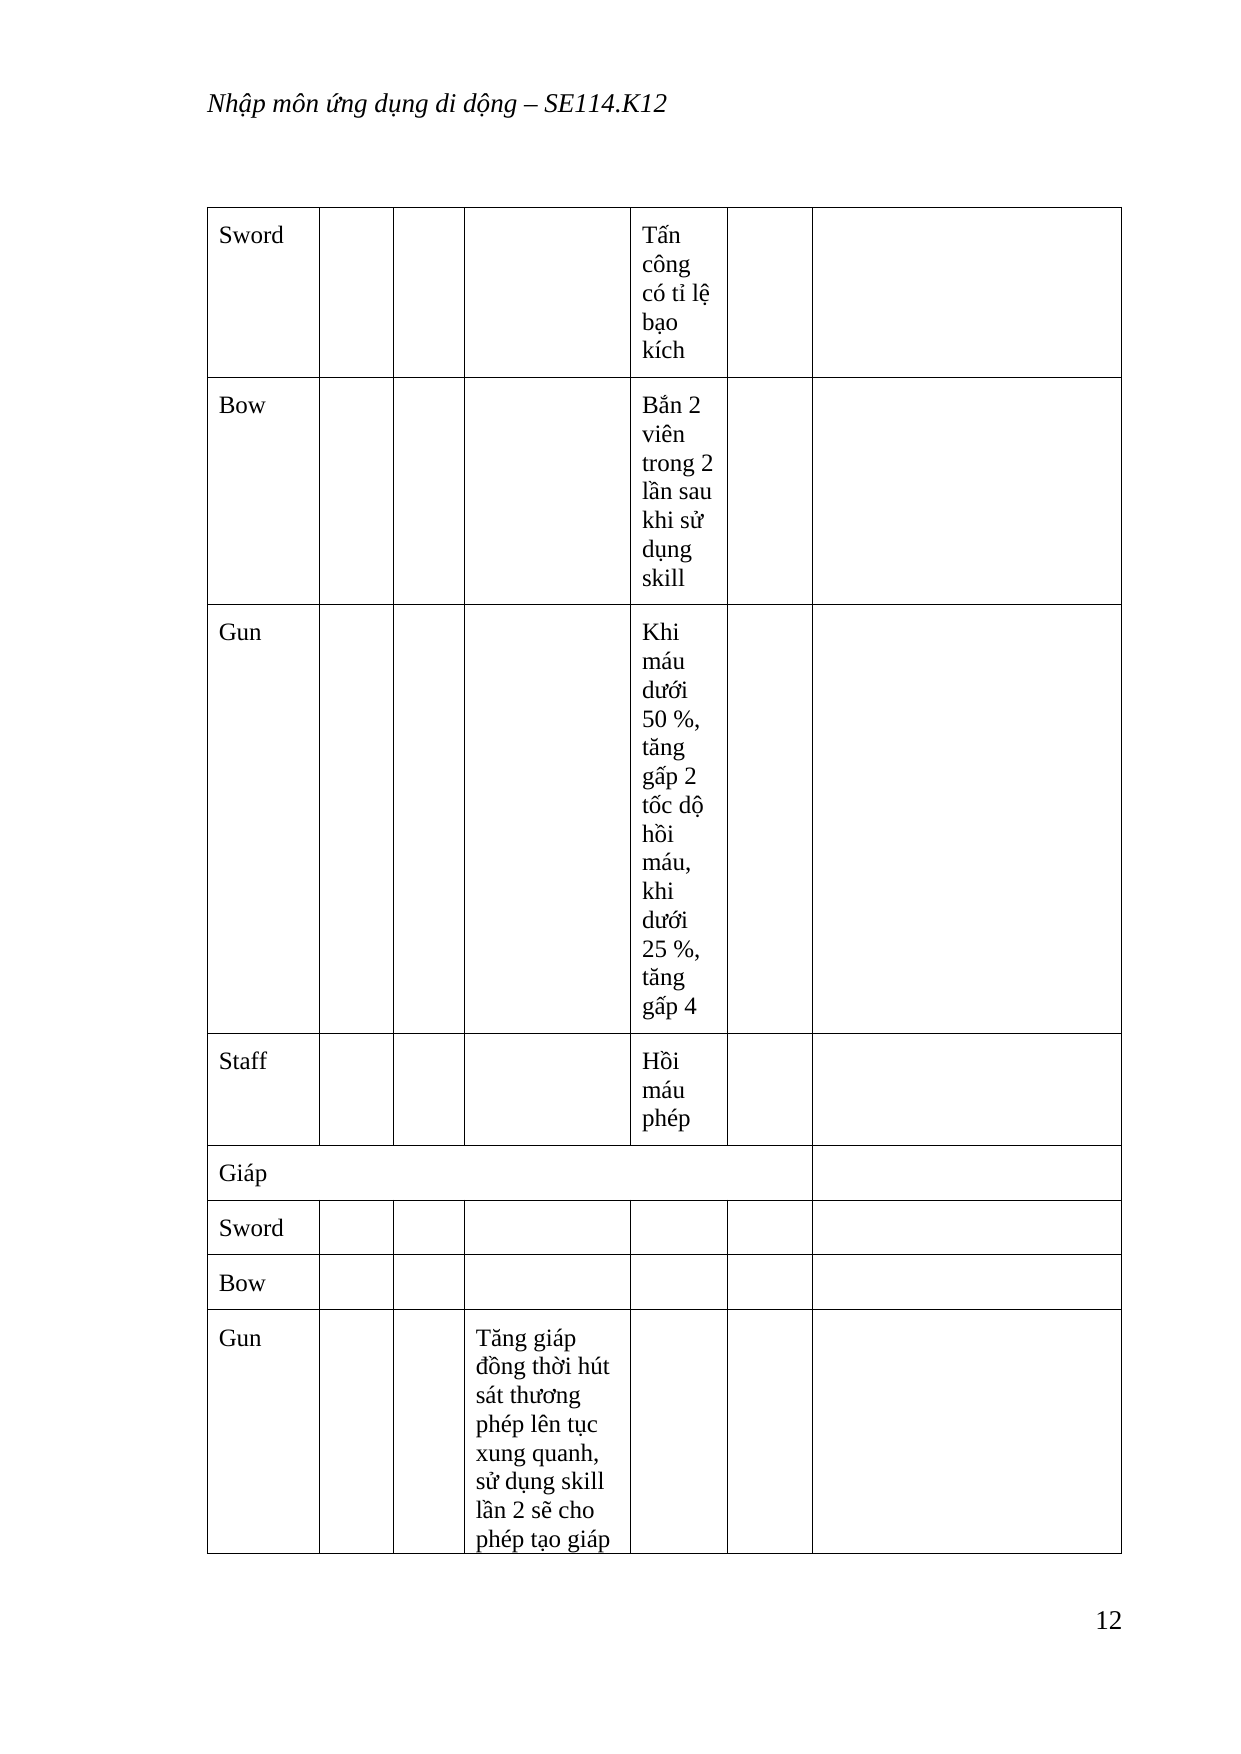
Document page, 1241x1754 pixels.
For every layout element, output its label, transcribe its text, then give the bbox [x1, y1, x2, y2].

table_cell Tấn công có tỉ lệ bạo kích [631, 208, 727, 377]
table_cell Khi máu dưới 50 %, tăng gấp 2 tốc dộ hồi máu, khi dưới 25 %, tăng gấp 4 [631, 605, 727, 1032]
table_cell [320, 1255, 393, 1309]
table_cell [394, 1034, 464, 1145]
table_cell [631, 1310, 727, 1553]
table_cell [465, 208, 630, 377]
table_cell [813, 1146, 1121, 1199]
table_cell [465, 1255, 630, 1309]
table_cell Sword [208, 208, 319, 377]
table_cell [320, 378, 393, 604]
table_cell [813, 1255, 1121, 1309]
table_cell [394, 1201, 464, 1254]
table_cell [813, 605, 1121, 1032]
table_cell [813, 378, 1121, 604]
table_cell [465, 1034, 630, 1145]
table_cell [631, 1255, 727, 1309]
table_cell Giáp [208, 1146, 812, 1199]
table_cell [728, 1255, 812, 1309]
table_cell [728, 1034, 812, 1145]
table_cell [320, 208, 393, 377]
table_cell Bắn 2 viên trong 2 lần sau khi sử dụng skill [631, 378, 727, 604]
table_cell [728, 1201, 812, 1254]
table_cell [728, 1310, 812, 1553]
table_cell Gun [208, 1310, 319, 1553]
table_cell Bow [208, 1255, 319, 1309]
table_cell [320, 1201, 393, 1254]
table_cell Gun [208, 605, 319, 1032]
table_cell [813, 1034, 1121, 1145]
table_cell [465, 1201, 630, 1254]
table_cell [394, 1255, 464, 1309]
table_cell [728, 378, 812, 604]
table_cell [394, 378, 464, 604]
table_cell [813, 1201, 1121, 1254]
table_cell Bow [208, 378, 319, 604]
table_cell [320, 605, 393, 1032]
table_cell [813, 1310, 1121, 1553]
table_cell [394, 1310, 464, 1553]
table_cell [728, 605, 812, 1032]
table_cell [394, 208, 464, 377]
table_cell [465, 605, 630, 1032]
table_cell Sword [208, 1201, 319, 1254]
table_cell [813, 208, 1121, 377]
table_cell Staff [208, 1034, 319, 1145]
table_cell [394, 605, 464, 1032]
table_cell [631, 1201, 727, 1254]
table_cell [320, 1310, 393, 1553]
table_cell [728, 208, 812, 377]
table_cell [320, 1034, 393, 1145]
table_cell Hồi máu phép [631, 1034, 727, 1145]
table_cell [465, 1310, 630, 1553]
table_cell [465, 378, 630, 604]
